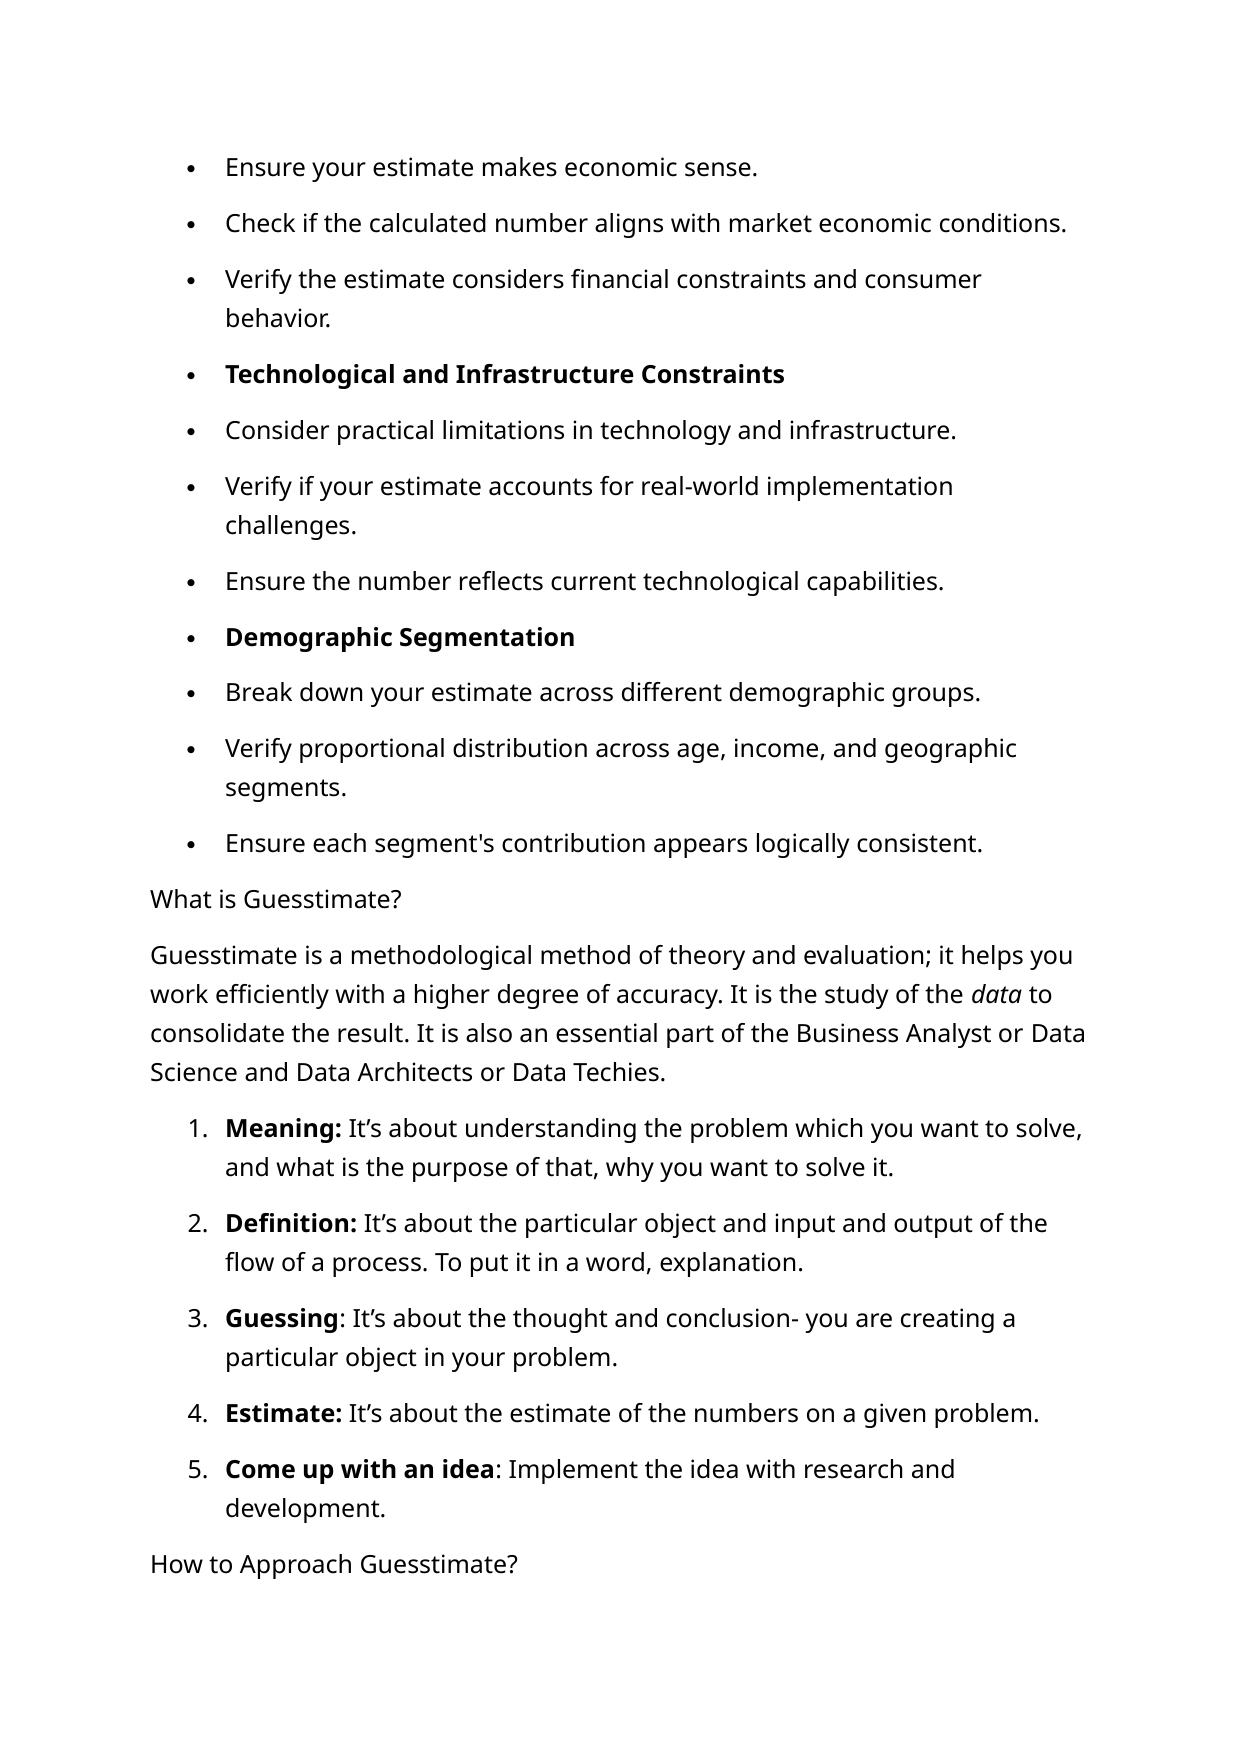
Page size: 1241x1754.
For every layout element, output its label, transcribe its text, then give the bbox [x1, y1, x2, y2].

list Ensure your estimate makes economic sense. [187, 150, 1090, 184]
list Estimate: It’s about the estimate of the numbers on a given problem. [187, 1396, 1090, 1430]
text Guesstimate is a methodological method of theory and evaluation; it helps you work efficiently with a higher degree of accuracy. It is the study of the data to consolidate the result. It is also an essential part of the Business Analyst or Data Science and Data Architects or Data Techies. [150, 937, 1090, 1089]
list Guessing: It’s about the thought and conclusion- you are creating a particular object in your problem. [187, 1301, 1090, 1374]
list Consider practical limitations in technology and infrastructure. [187, 412, 1090, 447]
text What is Guesstimate? [150, 882, 1090, 916]
list Meaning: It’s about understanding the problem which you want to solve, and what is the purpose of that, why you want to solve it. [187, 1111, 1090, 1184]
list Definition: It’s about the particular object and input and output of the flow of a process. To put it in a word, explanation. [187, 1206, 1090, 1279]
list Verify if your estimate accounts for real-world implementation challenges. [187, 468, 1090, 542]
list Verify the estimate considers financial constraints and consumer behavior. [187, 262, 1090, 335]
text How to Approach Guesstimate? [150, 1547, 1090, 1581]
list Come up with an idea: Implement the idea with research and development. [187, 1452, 1090, 1525]
list Ensure each segment's contribution appears logically consistent. [187, 826, 1090, 860]
list Technological and Infrastructure Constraints [187, 357, 1090, 391]
list Verify proportional distribution across age, income, and geographic segments. [187, 731, 1090, 804]
list Check if the calculated number aligns with market economic conditions. [187, 206, 1090, 240]
list Break down your estimate across different demographic groups. [187, 675, 1090, 709]
list Ensure the number reflects current technological capabilities. [187, 563, 1090, 597]
list Demographic Segmentation [187, 619, 1090, 653]
